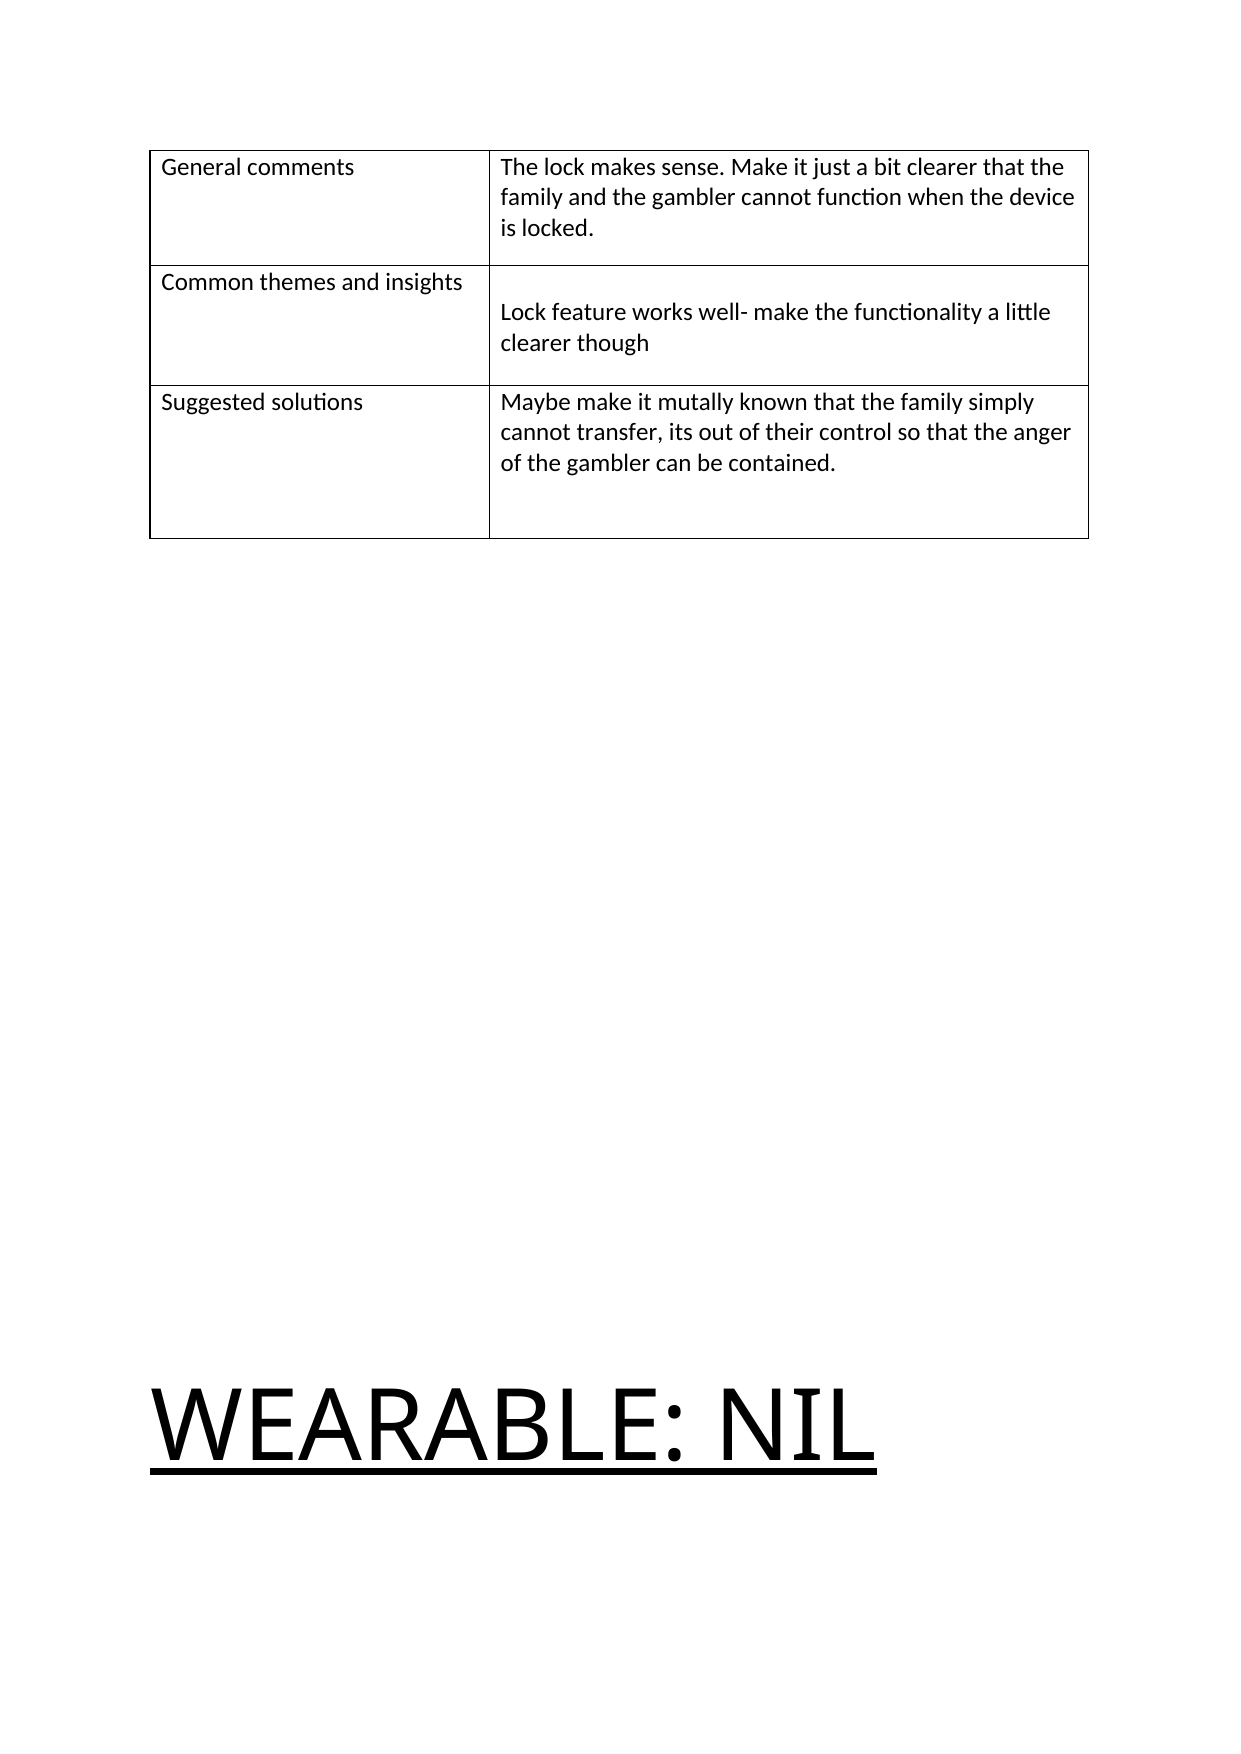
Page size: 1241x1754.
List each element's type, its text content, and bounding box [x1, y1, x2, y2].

text WEARABLE: NIL [150, 1353, 1090, 1490]
table_cell Suggested solutions [151, 386, 489, 538]
table_cell Maybe make it mutally known that the family simply cannot transfer, its out of their control so that the anger of the gambler can be contained. [490, 386, 1088, 538]
table_cell Lock feature works well- make the functionality a little clearer though [490, 266, 1088, 384]
table_cell The lock makes sense. Make it just a bit clearer that the family and the gambler cannot function when the device is locked. [490, 151, 1088, 265]
table_cell General comments [151, 151, 489, 265]
table_cell Common themes and insights [151, 266, 489, 384]
